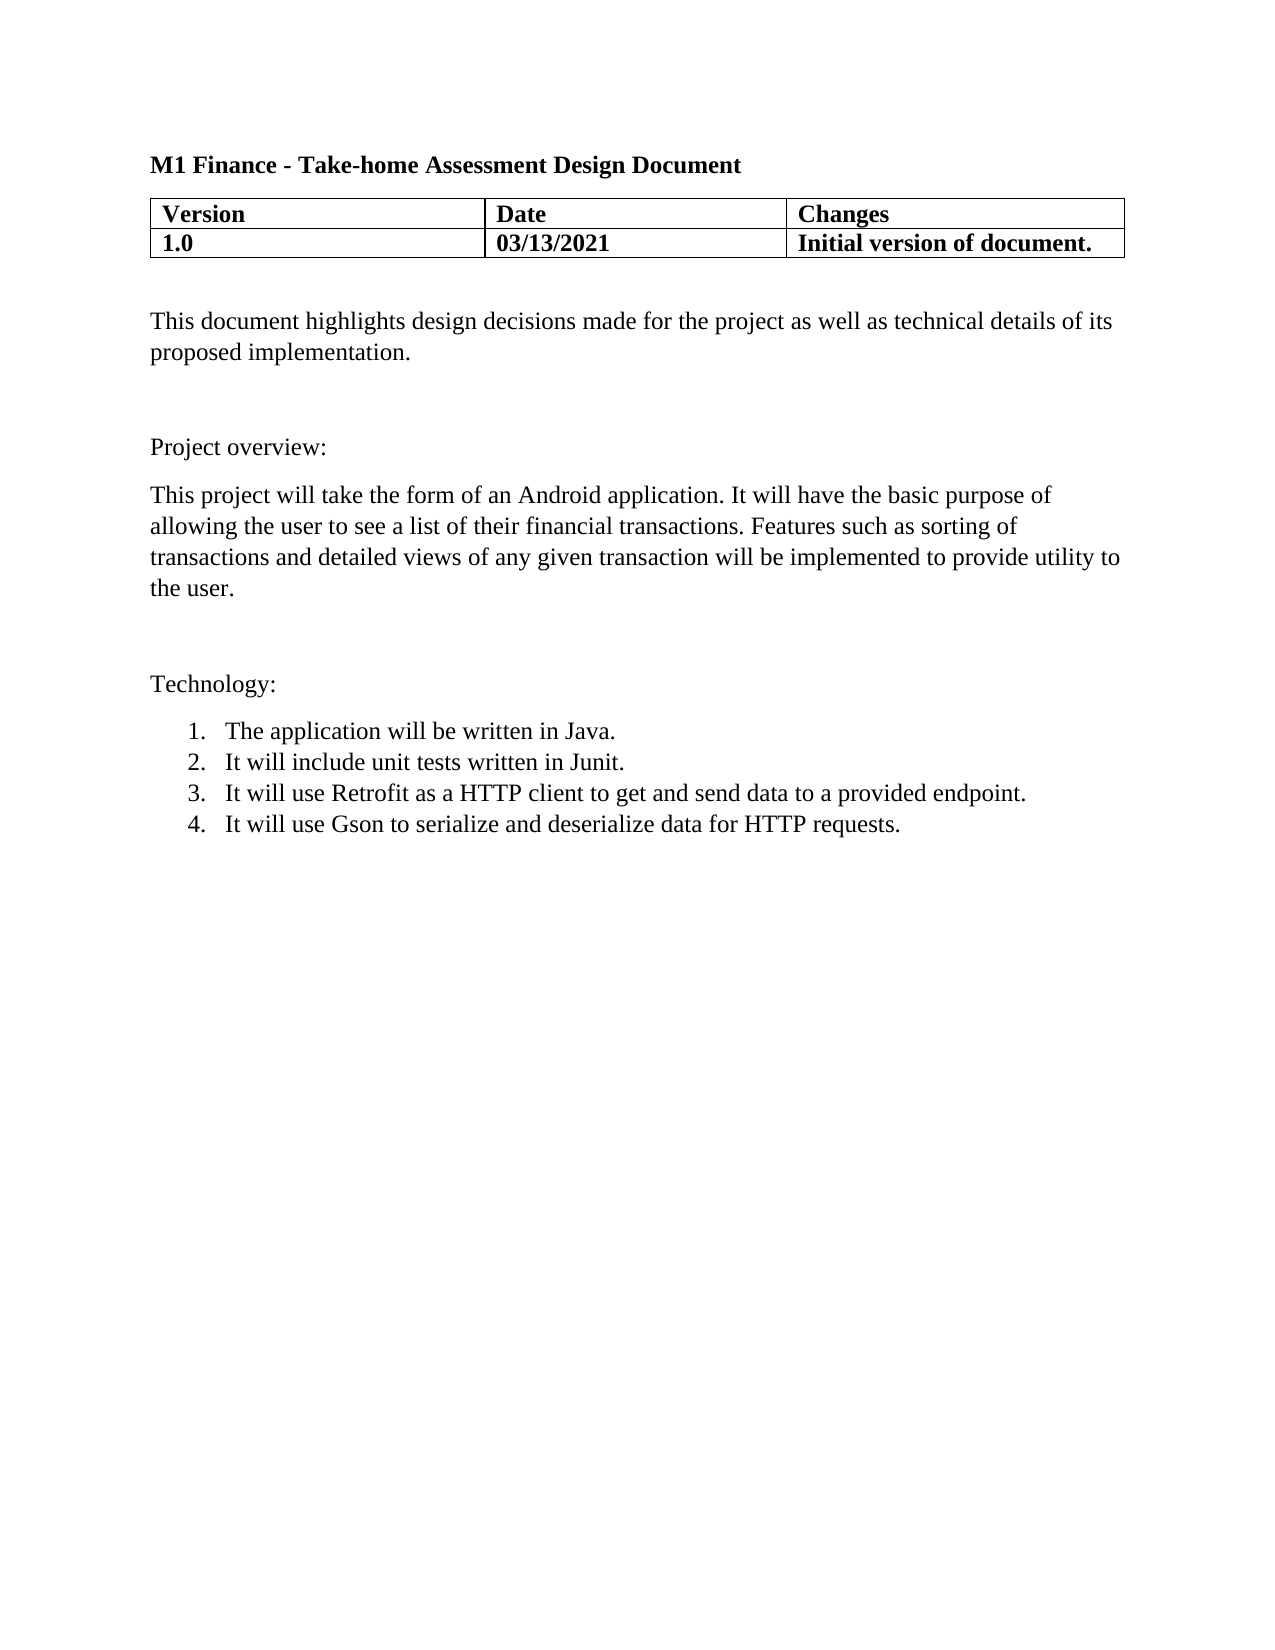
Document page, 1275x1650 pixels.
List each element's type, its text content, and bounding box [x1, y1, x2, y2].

list It will use Gson to serialize and deserialize data for HTTP requests. [187, 809, 1125, 838]
text Project overview: [150, 432, 1125, 461]
text This document highlights design decisions made for the project as well as technical details of its proposed implementation. [150, 306, 1125, 366]
text M1 Finance - Take-home Assessment Design Document [150, 150, 1125, 179]
table_cell 03/13/2021 [486, 229, 786, 257]
text This project will take the form of an Android application. It will have the basic purpose of allowing the user to see a list of their financial transactions. Features such as sorting of transactions and detailed views of any given transaction will be implemented to provide utility to the user. [150, 480, 1125, 602]
table_header Version [151, 199, 484, 227]
list The application will be written in Java. [187, 716, 1125, 745]
text Technology: [150, 669, 1125, 697]
table_cell 1.0 [151, 229, 484, 257]
table_header Changes [787, 199, 1124, 227]
list It will use Retrofit as a HTTP client to get and send data to a provided endpoint. [187, 778, 1125, 807]
list It will include unit tests written in Junit. [187, 747, 1125, 776]
table_header Date [486, 199, 786, 227]
table_cell Initial version of document. [787, 229, 1124, 257]
